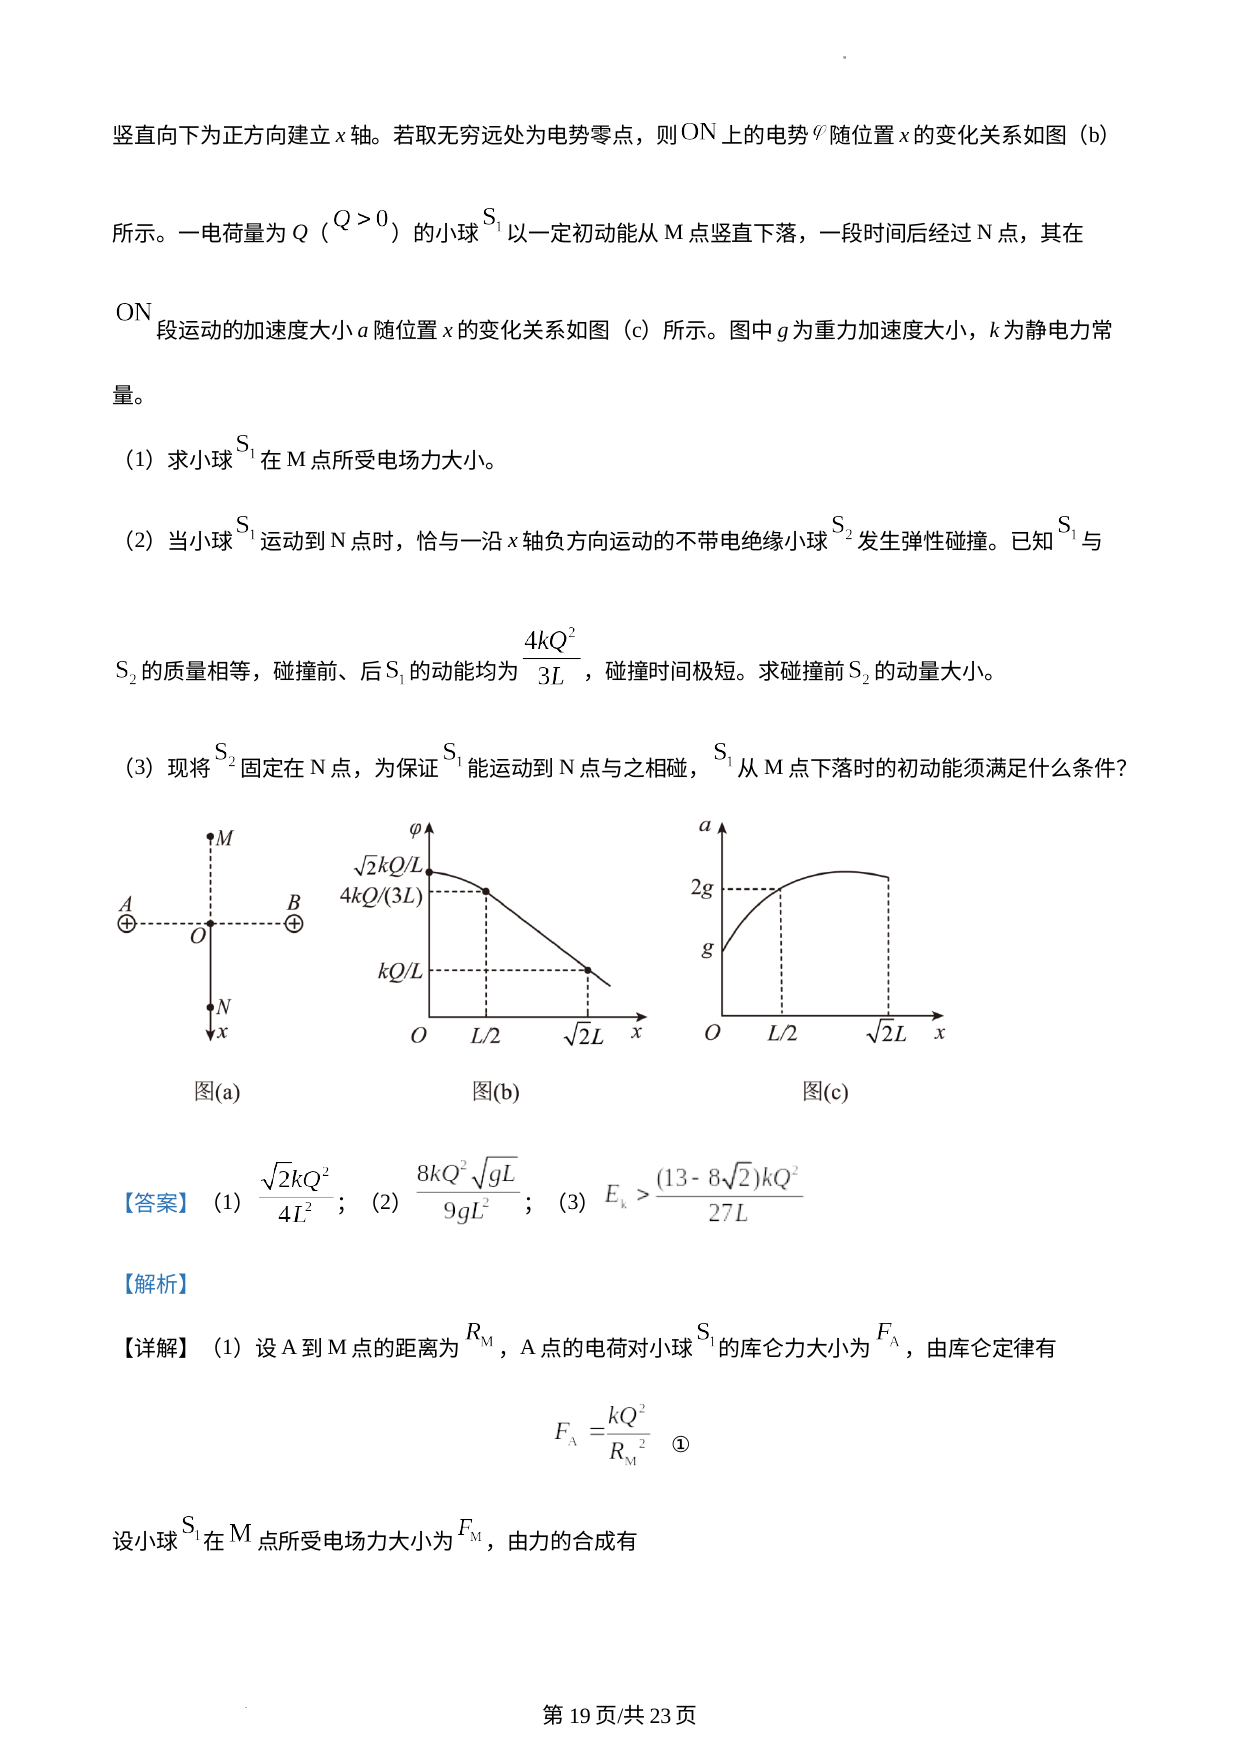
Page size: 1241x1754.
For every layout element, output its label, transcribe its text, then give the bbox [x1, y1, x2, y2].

text （1）求小球在M点所受电场力大小。 [112, 426, 1128, 491]
text ① [112, 1395, 1128, 1493]
picture [112, 815, 951, 1109]
text 【解析】 [112, 1266, 1128, 1299]
text （3）现将固定在N点，为保证能运动到N点与之相碰，从M点下落时的初动能须满足什么条件？ [112, 734, 1128, 799]
text 【答案】（1）；（2）；（3） [112, 1153, 1128, 1250]
text 【详解】（1）设A到M点的距离为，A点的电荷对小球的库仑力大小为，由库仑定律有 [112, 1314, 1128, 1379]
text （2）当小球运动到N点时，恰与一沿x轴负方向运动的不带电绝缘小球发生弹性碰撞。已知与的质量相等，碰撞前、后的动能均为，碰撞时间极短。求碰撞前的动量大小。 [112, 507, 1128, 718]
text 设小球在点所受电场力大小为，由力的合成有 [112, 1508, 1128, 1573]
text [112, 102, 1128, 411]
